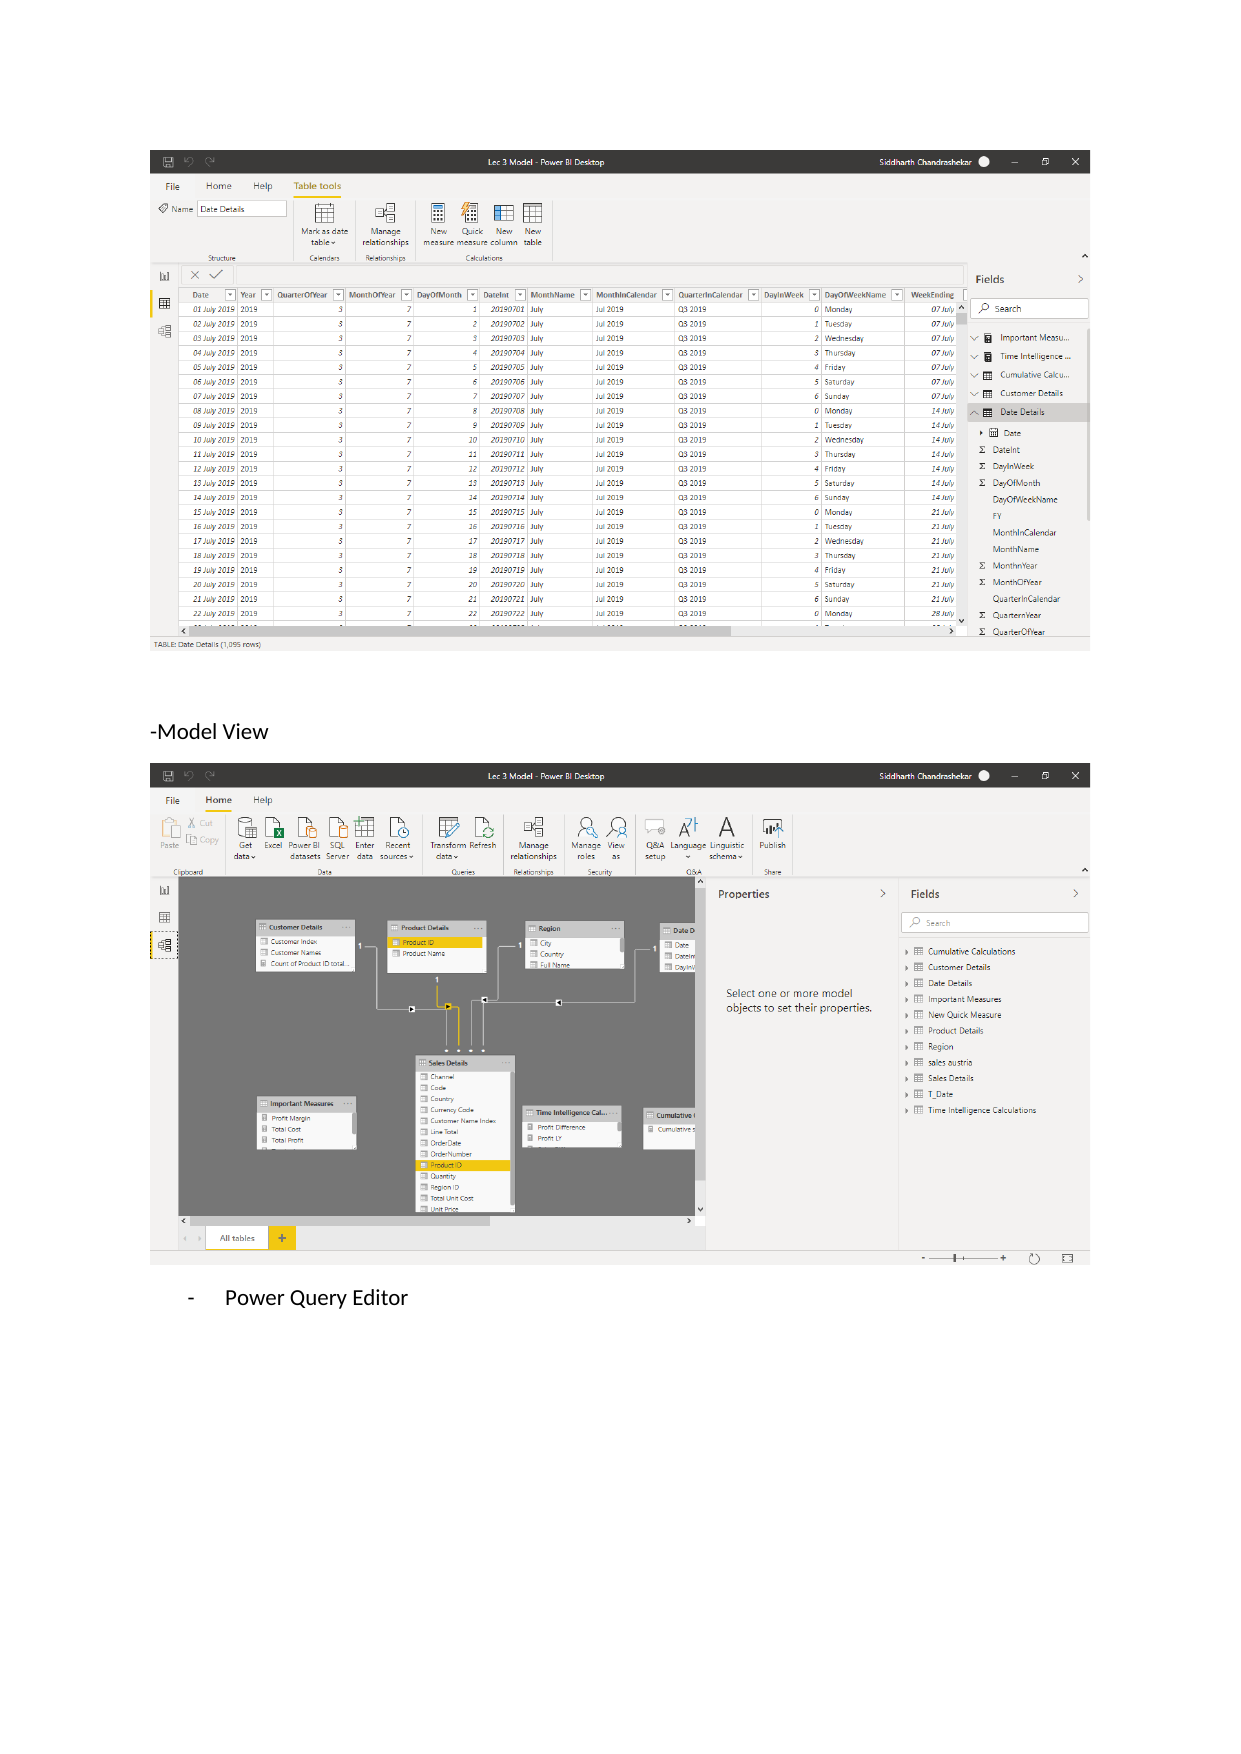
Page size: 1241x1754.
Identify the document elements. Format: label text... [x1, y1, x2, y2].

picture [150, 150, 1091, 651]
text -Model View [150, 717, 1090, 745]
picture [150, 763, 1091, 1265]
list Power Query Editor [187, 1283, 1090, 1312]
